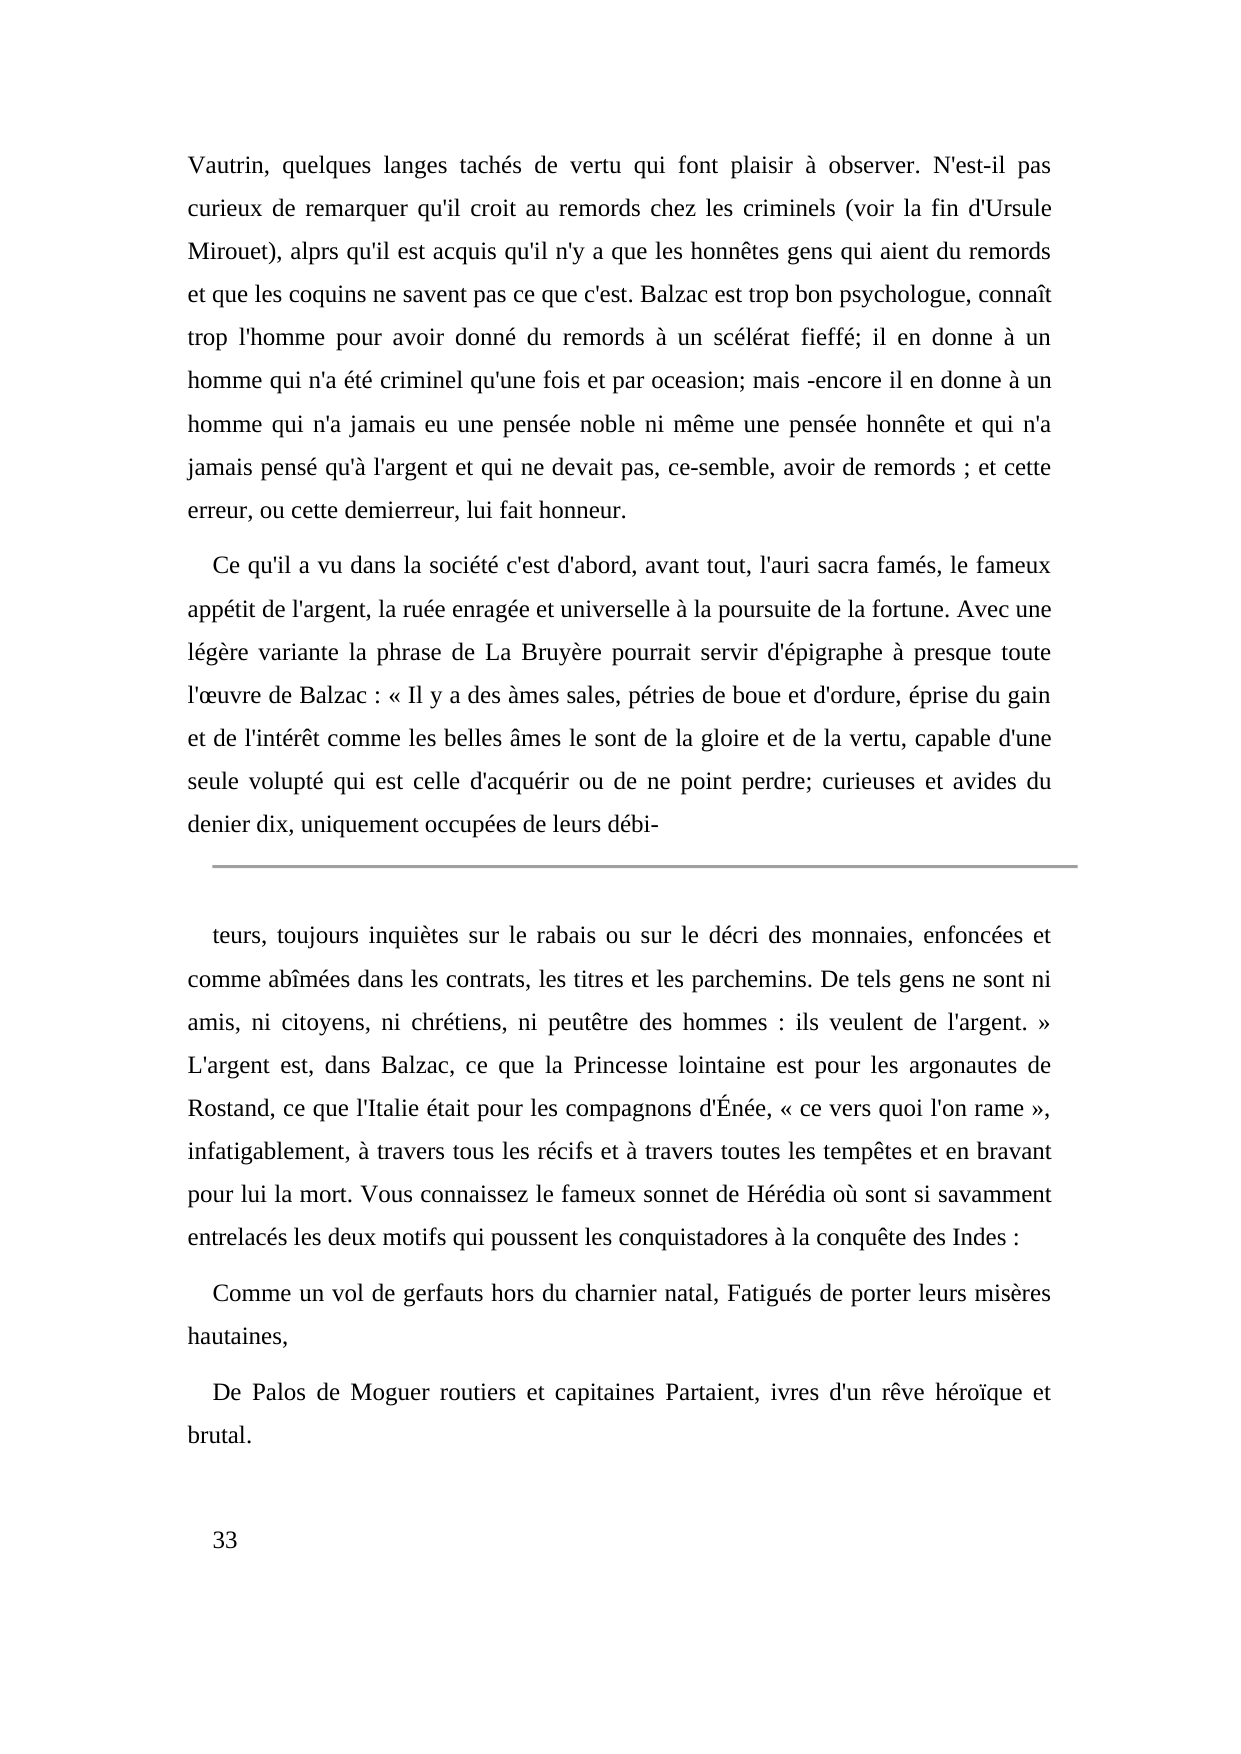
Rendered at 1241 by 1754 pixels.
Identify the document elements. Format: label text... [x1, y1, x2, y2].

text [187, 150, 1053, 524]
text Ce qu'il a vu dans la société c'est d'abord, avant tout, l'auri sacra famés, le fameux appétit de l'argent, la ruée enragée et universelle à la poursuite de la fortune. Avec une légère variante la phrase de La Bruyère pourrait servir d'épigraphe à presque toute l'œuvre de Balzac : « Il y a des àmes sales, pétries de boue et d'ordure, éprise du gain et de l'intérêt comme les belles âmes le sont de la gloire et de la vertu, capable d'une seule volupté qui est celle d'acquérir ou de ne point perdre; curieuses et avides du denier dix, uniquement occupées de leurs débi- [187, 551, 1053, 838]
text Comme un vol de gerfauts hors du charnier natal, Fatigués de porter leurs misères hautaines, [187, 1278, 1053, 1350]
text teurs, toujours inquiètes sur le rabais ou sur le décri des monnaies, enfoncées et comme abîmées dans les contrats, les titres et les parchemins. De tels gens ne sont ni amis, ni citoyens, ni chrétiens, ni peutêtre des hommes : ils veulent de l'argent. » L'argent est, dans Balzac, ce que la Princesse lointaine est pour les argonautes de Rostand, ce que l'Italie était pour les compagnons d'Énée, « ce vers quoi l'on rame », infatigablement, à travers tous les récifs et à travers toutes les tempêtes et en bravant pour lui la mort. Vous connaissez le fameux sonnet de Hérédia où sont si savamment entrelacés les deux motifs qui poussent les conquistadores à la conquête des Indes : [187, 921, 1053, 1251]
text De Palos de Moguer routiers et capitaines Partaient, ivres d'un rêve héroïque et brutal. [187, 1377, 1053, 1449]
